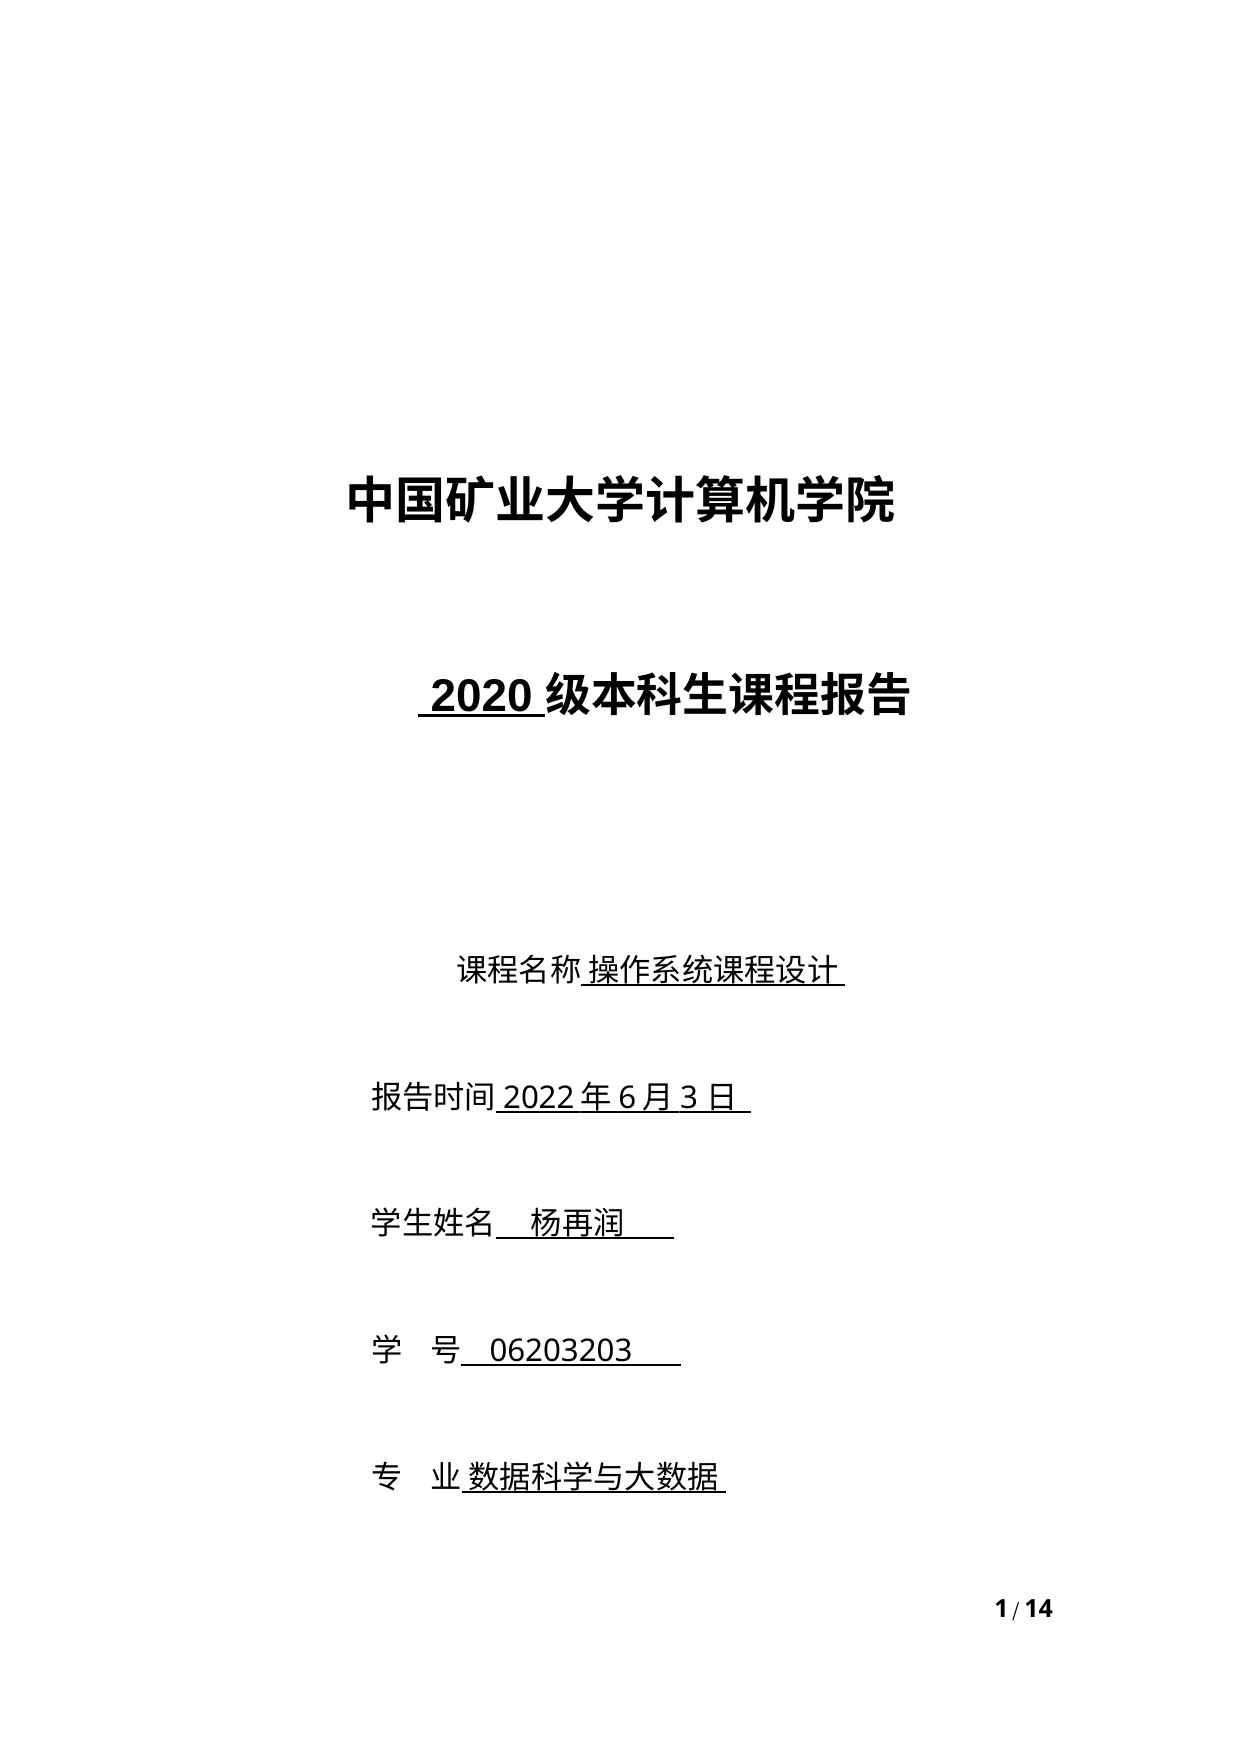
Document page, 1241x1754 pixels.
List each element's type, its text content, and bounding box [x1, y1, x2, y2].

text 专 业 数据科学与大数据 [187, 1442, 1053, 1507]
text 学 号 06203203 [187, 1315, 1053, 1380]
text 学生姓名 杨再润 [187, 1189, 1053, 1254]
text 课程名称 操作系统课程设计 [187, 936, 1053, 1001]
text 2020 级本科生课程报告 [187, 643, 1053, 741]
text 中国矿业大学计算机学院 [187, 448, 1053, 546]
text 报告时间 2022年6月3 日 [187, 1062, 1053, 1127]
